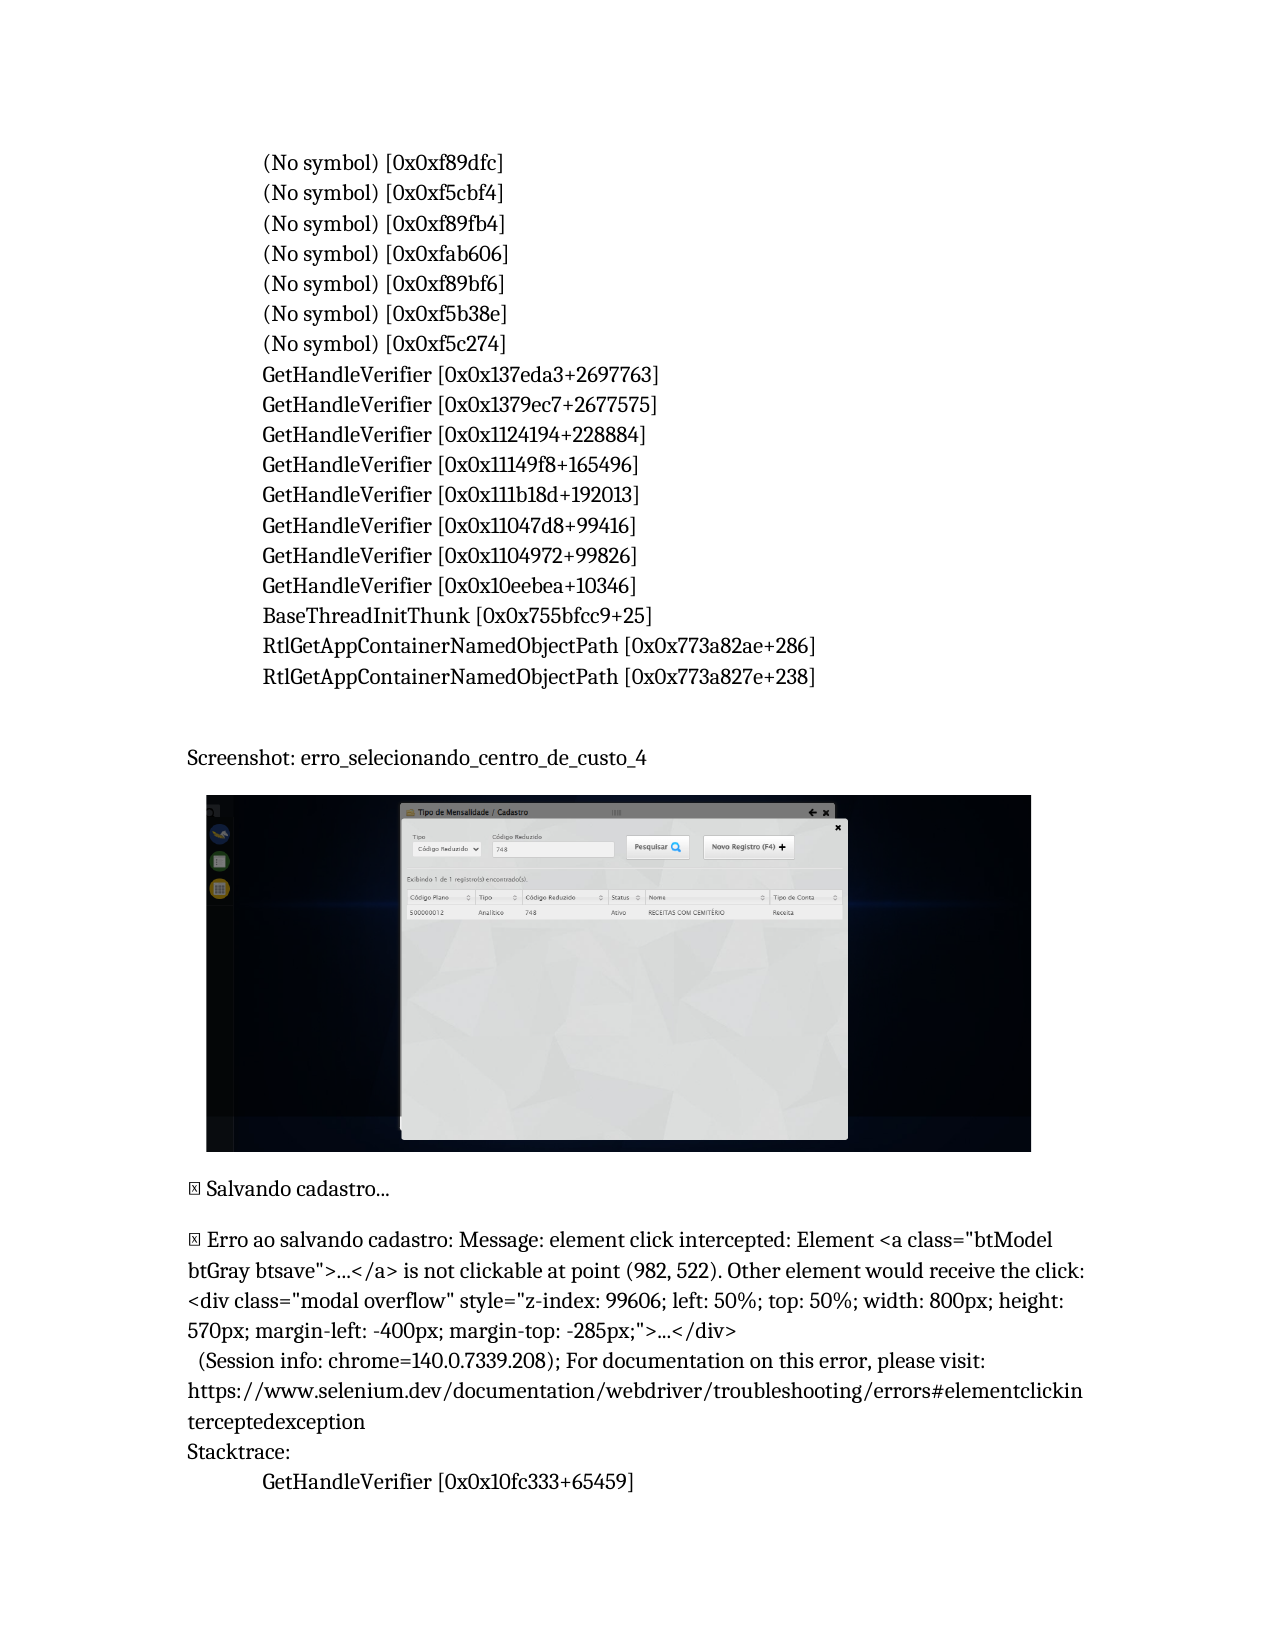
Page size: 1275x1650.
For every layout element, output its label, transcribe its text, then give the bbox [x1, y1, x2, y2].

text Screenshot: erro_selecionando_centro_de_custo_4 [187, 745, 1087, 771]
text 🔄 Salvando cadastro... [187, 1176, 1087, 1203]
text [187, 150, 1087, 720]
picture [206, 795, 1032, 1152]
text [187, 1227, 1087, 1495]
